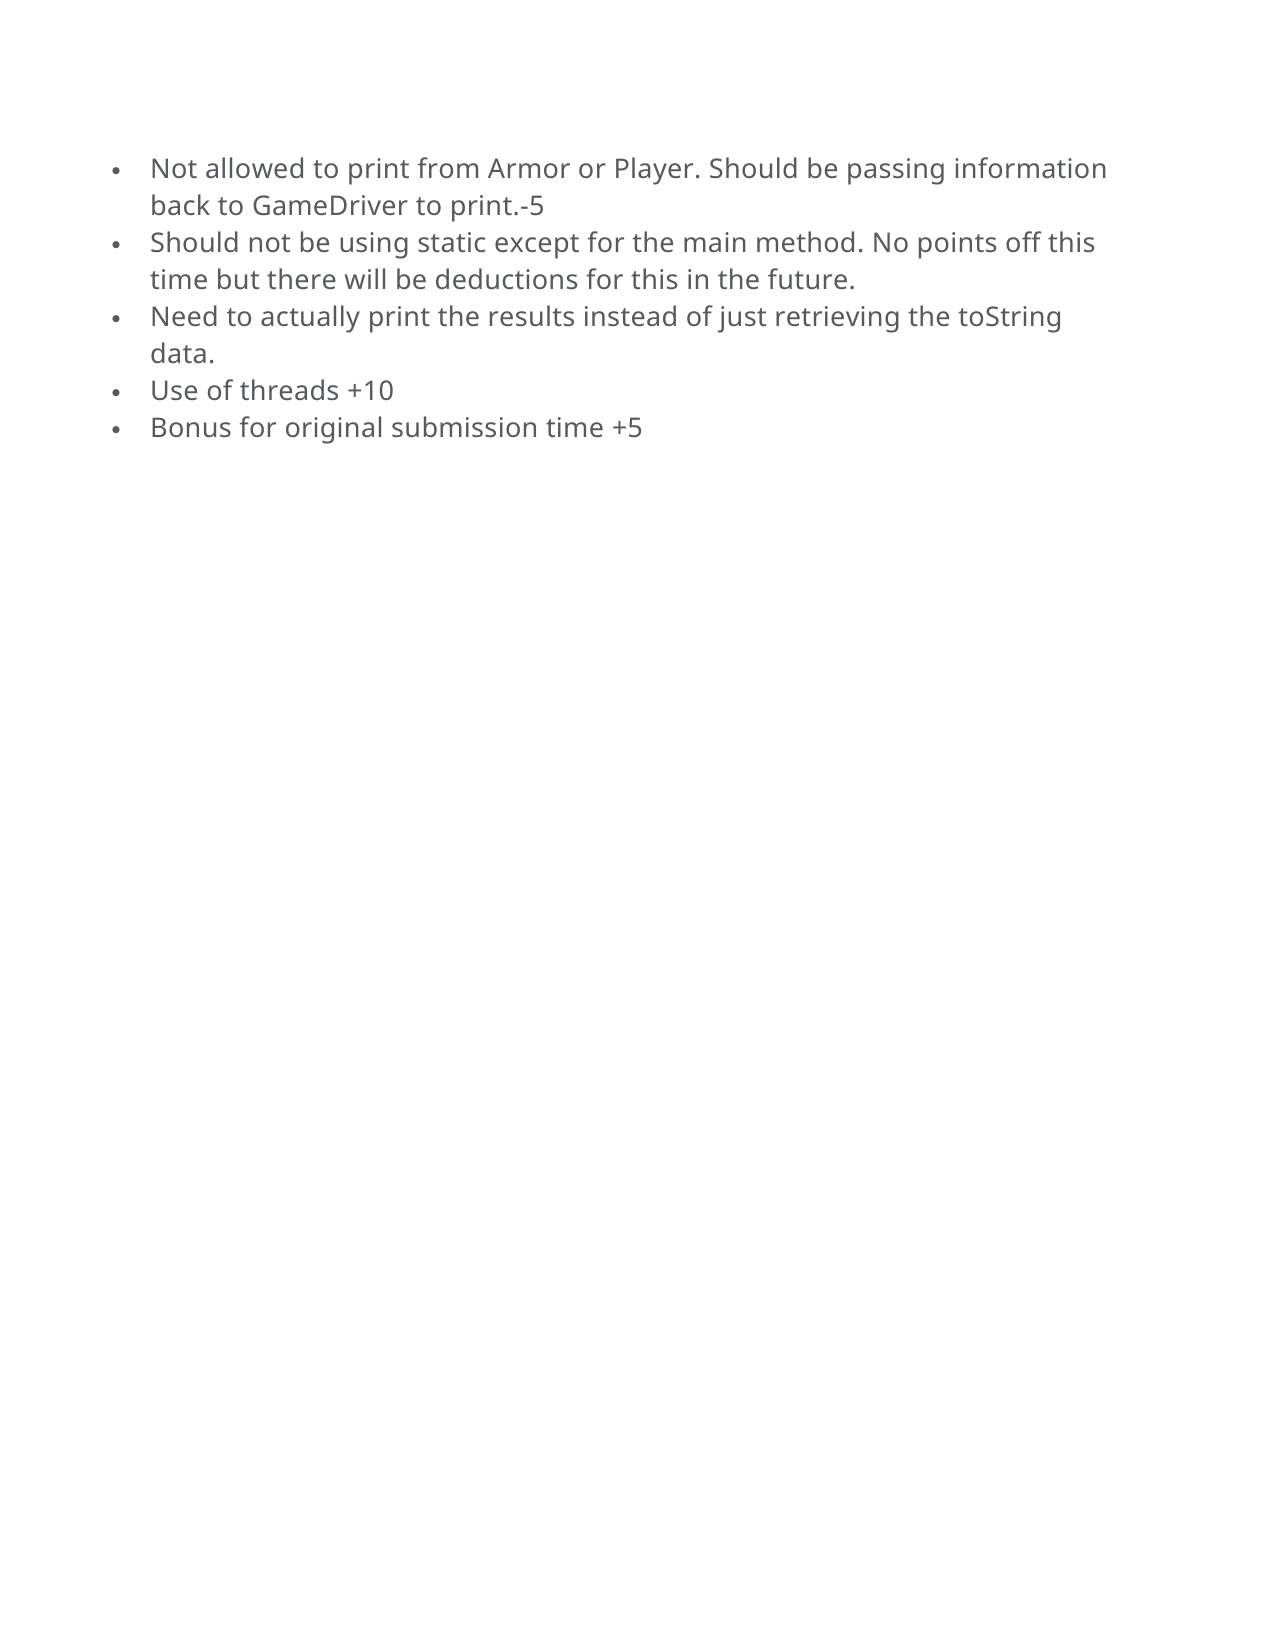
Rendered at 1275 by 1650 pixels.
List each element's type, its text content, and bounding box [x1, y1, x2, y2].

list Bonus for original submission time +5 [112, 408, 1125, 445]
list Need to actually print the results instead of just retrieving the toString data. [112, 297, 1125, 371]
list Not allowed to print from Armor or Player. Should be passing information back to GameDriver to print.-5 [112, 150, 1125, 224]
list Should not be using static except for the main method. No points off this time but there will be deductions for this in the future. [112, 224, 1125, 297]
list Use of threads +10 [112, 371, 1125, 408]
